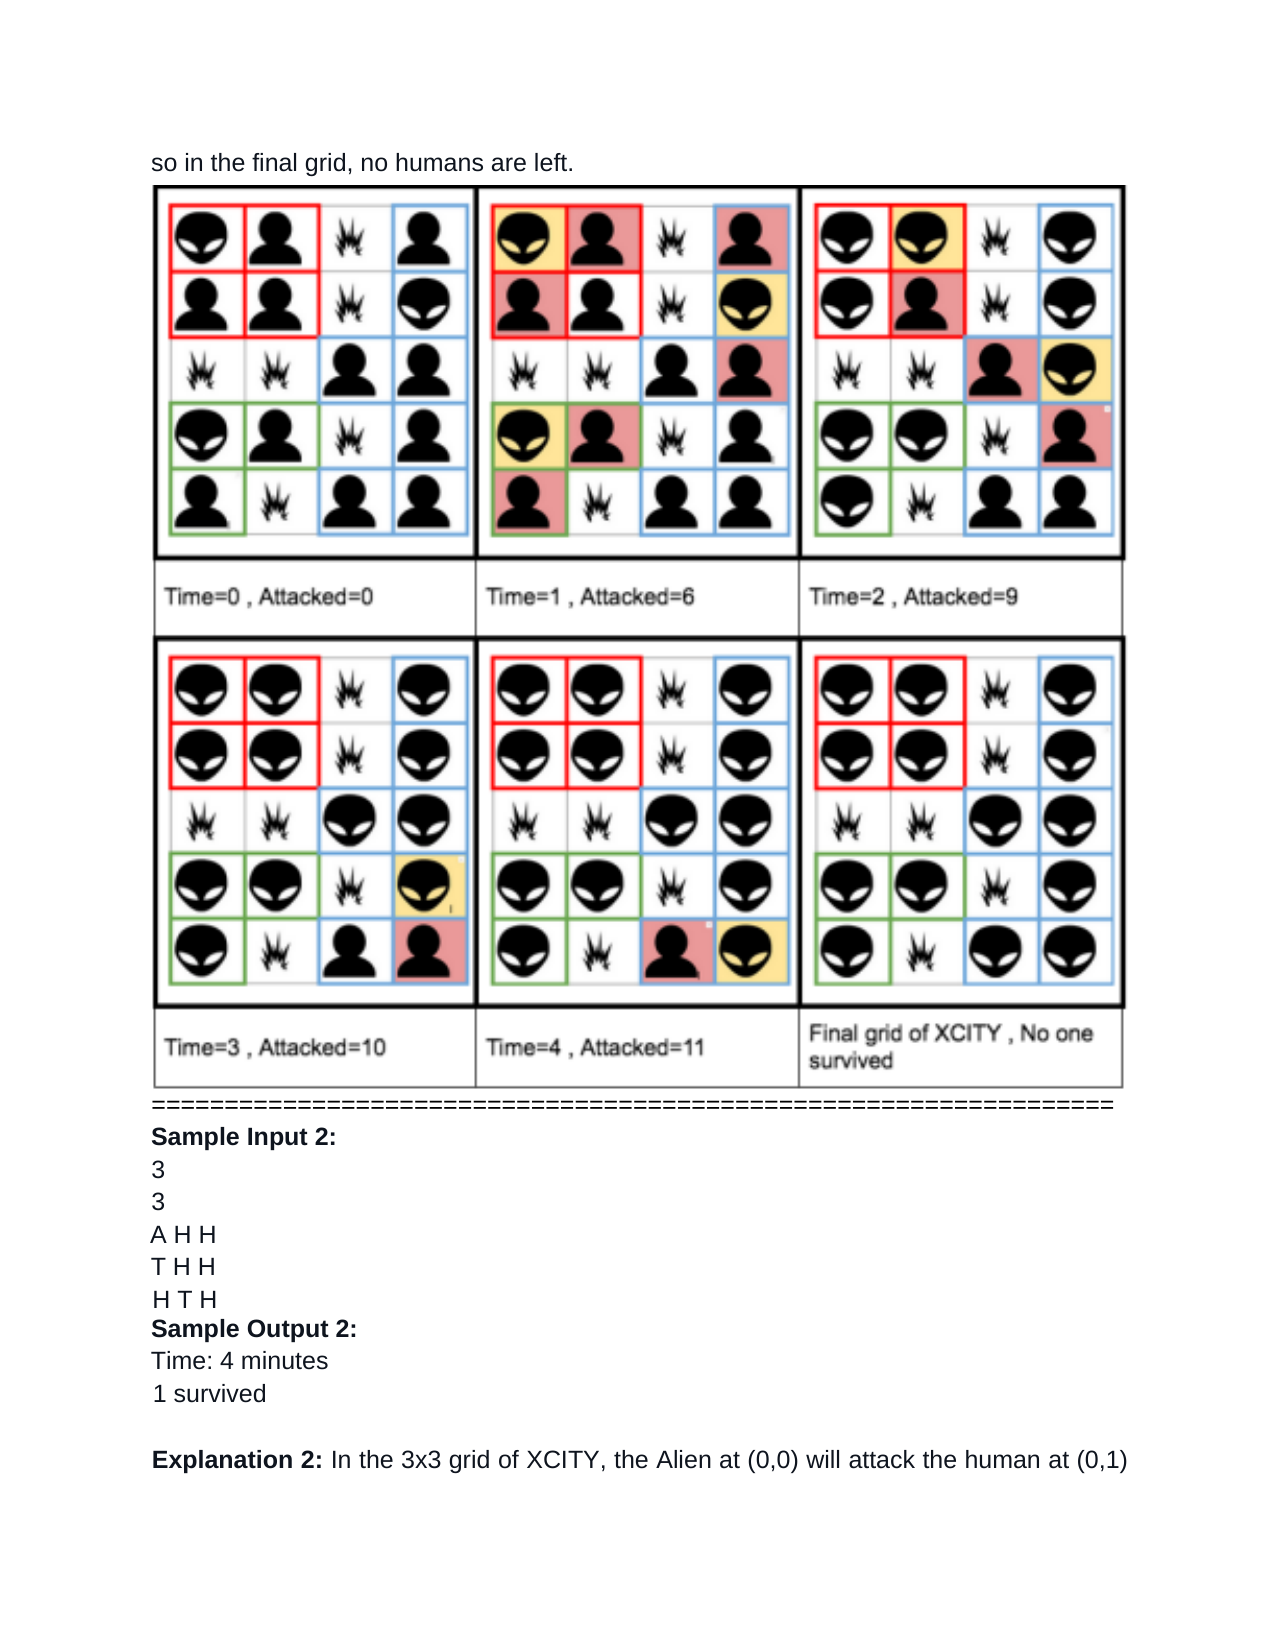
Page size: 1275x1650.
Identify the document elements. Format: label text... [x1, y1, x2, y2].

text Time: 4 minutes [151, 1346, 1129, 1375]
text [150, 1444, 1129, 1473]
text 3 [151, 1154, 1129, 1183]
text T H H [151, 1252, 1129, 1281]
text Sample Output 2: [151, 1314, 1129, 1342]
text H T H [152, 1285, 1129, 1314]
text 3 [151, 1187, 1129, 1216]
text 1 survived [153, 1379, 1129, 1408]
text A H H [150, 1220, 1129, 1248]
picture [152, 185, 1128, 1091]
text ================================================================== Sample Input 2: [151, 1090, 1117, 1151]
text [150, 148, 1119, 177]
